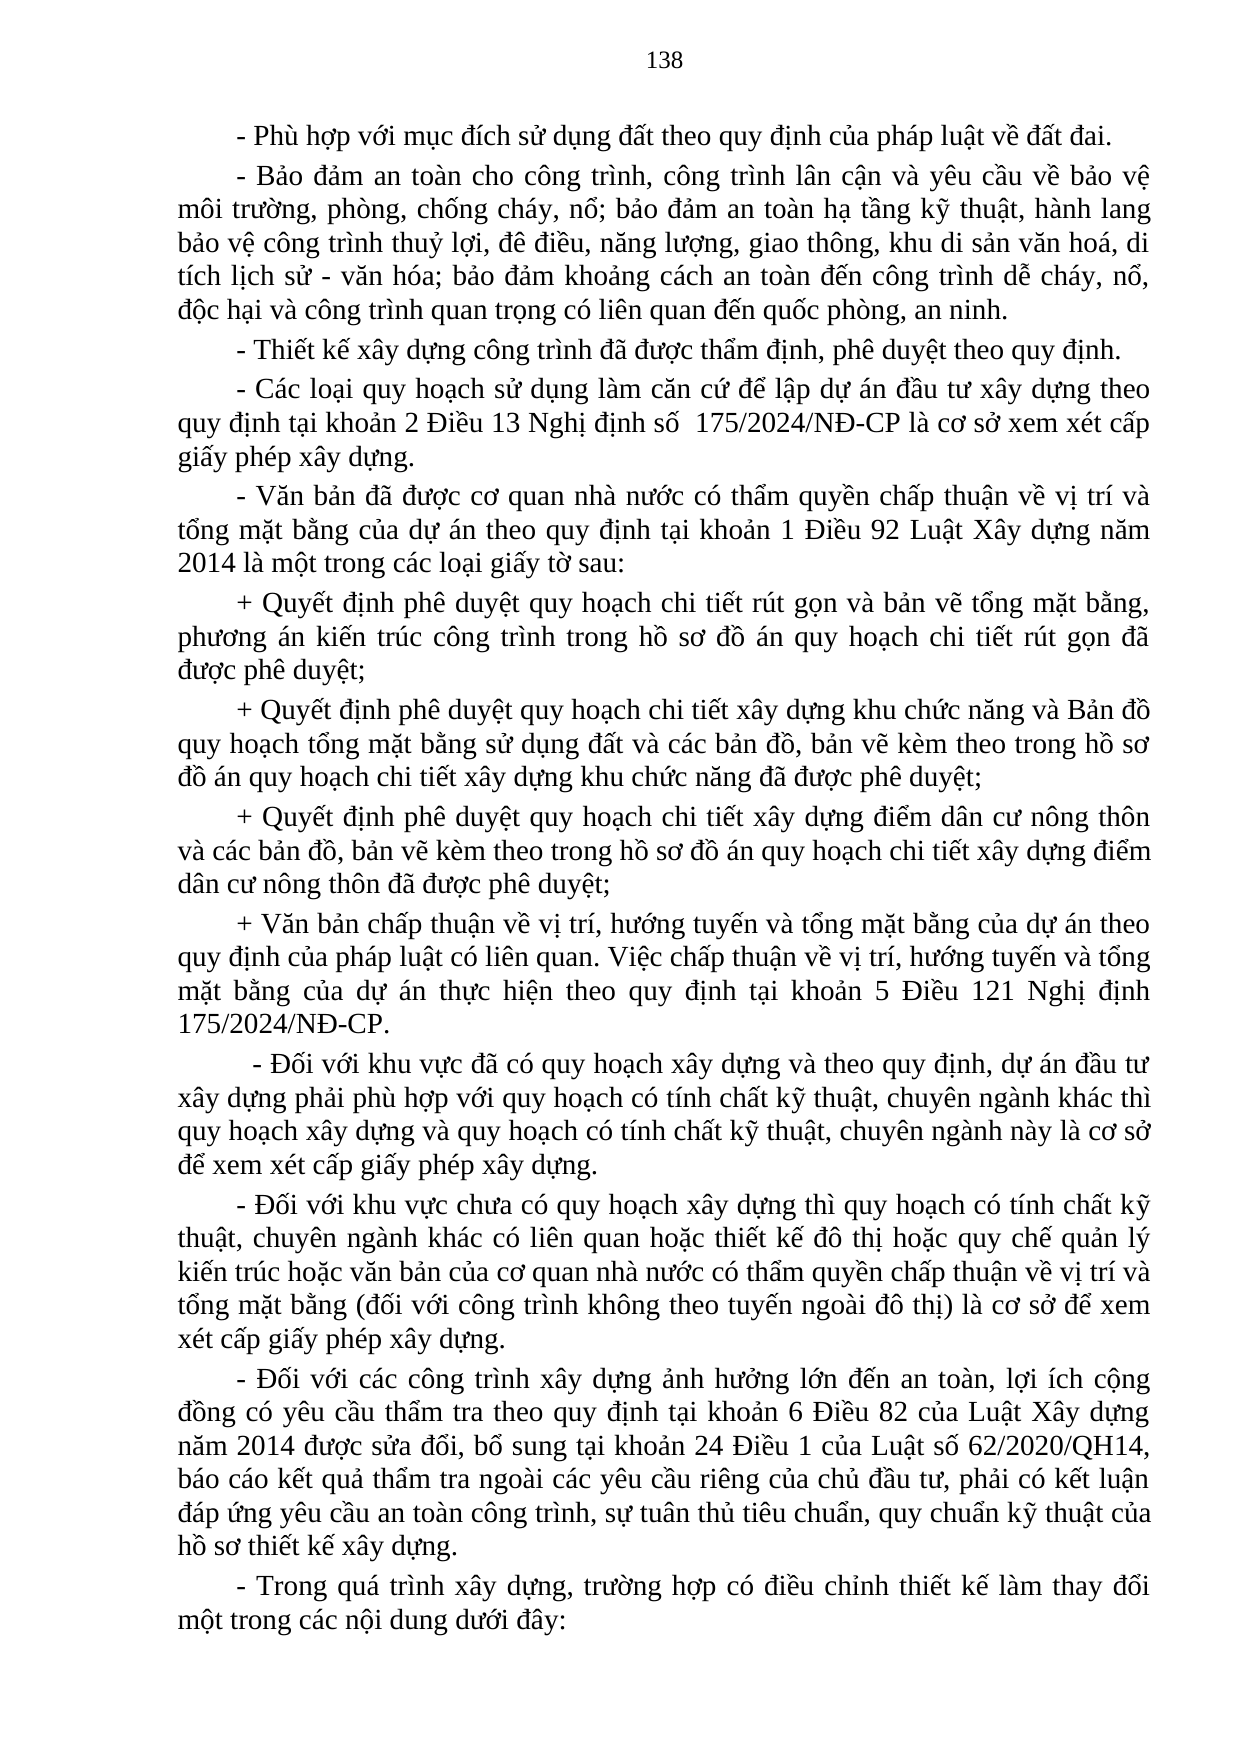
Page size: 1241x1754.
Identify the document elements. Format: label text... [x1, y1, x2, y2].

text - Bảo đảm an toàn cho công trình, công trình lân cận và yêu cầu về bảo vệ môi trường, phòng, chống cháy, nổ; bảo đảm an toàn hạ tầng kỹ thuật, hành lang bảo vệ công trình thuỷ lợi, đê điều, năng lượng, giao thông, khu di sản văn hoá, di tích lịch sử - văn hóa; bảo đảm khoảng cách an toàn đến công trình dễ cháy, nổ, độc hại và công trình quan trọng có liên quan đến quốc phòng, an ninh. [177, 158, 1152, 326]
text + Quyết định phê duyệt quy hoạch chi tiết xây dựng điểm dân cư nông thôn và các bản đồ, bản vẽ kèm theo trong hồ sơ đồ án quy hoạch chi tiết xây dựng điểm dân cư nông thôn đã được phê duyệt; [177, 799, 1152, 900]
text - Đối với khu vực chưa có quy hoạch xây dựng thì quy hoạch có tính chất kỹ thuật, chuyên ngành khác có liên quan hoặc thiết kế đô thị hoặc quy chế quản lý kiến trúc hoặc văn bản của cơ quan nhà nước có thẩm quyền chấp thuận về vị trí và tổng mặt bằng (đối với công trình không theo tuyến ngoài đô thị) là cơ sở để xem xét cấp giấy phép xây dựng. [177, 1187, 1152, 1354]
text - Các loại quy hoạch sử dụng làm căn cứ để lập dự án đầu tư xây dựng theo quy định tại khoản 2 Điều 13 Nghị định số 175/2024/NĐ-CP là cơ sở xem xét cấp giấy phép xây dựng. [177, 372, 1152, 472]
text - Thiết kế xây dựng công trình đã được thẩm định, phê duyệt theo quy định. [177, 332, 1152, 365]
text - Phù hợp với mục đích sử dụng đất theo quy định của pháp luật về đất đai. [177, 118, 1152, 152]
text - Văn bản đã được cơ quan nhà nước có thẩm quyền chấp thuận về vị trí và tổng mặt bằng của dự án theo quy định tại khoản 1 Điều 92 Luật Xây dựng năm 2014 là một trong các loại giấy tờ sau: [177, 478, 1152, 579]
text + Quyết định phê duyệt quy hoạch chi tiết rút gọn và bản vẽ tổng mặt bằng, phương án kiến trúc công trình trong hồ sơ đồ án quy hoạch chi tiết rút gọn đã được phê duyệt; [177, 585, 1152, 686]
text + Văn bản chấp thuận về vị trí, hướng tuyến và tổng mặt bằng của dự án theo quy định của pháp luật có liên quan. Việc chấp thuận về vị trí, hướng tuyến và tổng mặt bằng của dự án thực hiện theo quy định tại khoản 5 Điều 121 Nghị định 175/2024/NĐ-CP. [177, 906, 1152, 1040]
text - Trong quá trình xây dựng, trường hợp có điều chỉnh thiết kế làm thay đổi một trong các nội dung dưới đây: [177, 1568, 1152, 1635]
text - Đối với khu vực đã có quy hoạch xây dựng và theo quy định, dự án đầu tư xây dựng phải phù hợp với quy hoạch có tính chất kỹ thuật, chuyên ngành khác thì quy hoạch xây dựng và quy hoạch có tính chất kỹ thuật, chuyên ngành này là cơ sở để xem xét cấp giấy phép xây dựng. [177, 1046, 1152, 1181]
text + Quyết định phê duyệt quy hoạch chi tiết xây dựng khu chức năng và Bản đồ quy hoạch tổng mặt bằng sử dụng đất và các bản đồ, bản vẽ kèm theo trong hồ sơ đồ án quy hoạch chi tiết xây dựng khu chức năng đã được phê duyệt; [177, 692, 1152, 793]
text - Đối với các công trình xây dựng ảnh hưởng lớn đến an toàn, lợi ích cộng đồng có yêu cầu thẩm tra theo quy định tại khoản 6 Điều 82 của Luật Xây dựng năm 2014 được sửa đổi, bổ sung tại khoản 24 Điều 1 của Luật số 62/2020/QH14, báo cáo kết quả thẩm tra ngoài các yêu cầu riêng của chủ đầu tư, phải có kết luận đáp ứng yêu cầu an toàn công trình, sự tuân thủ tiêu chuẩn, quy chuẩn kỹ thuật của hồ sơ thiết kế xây dựng. [177, 1361, 1152, 1562]
